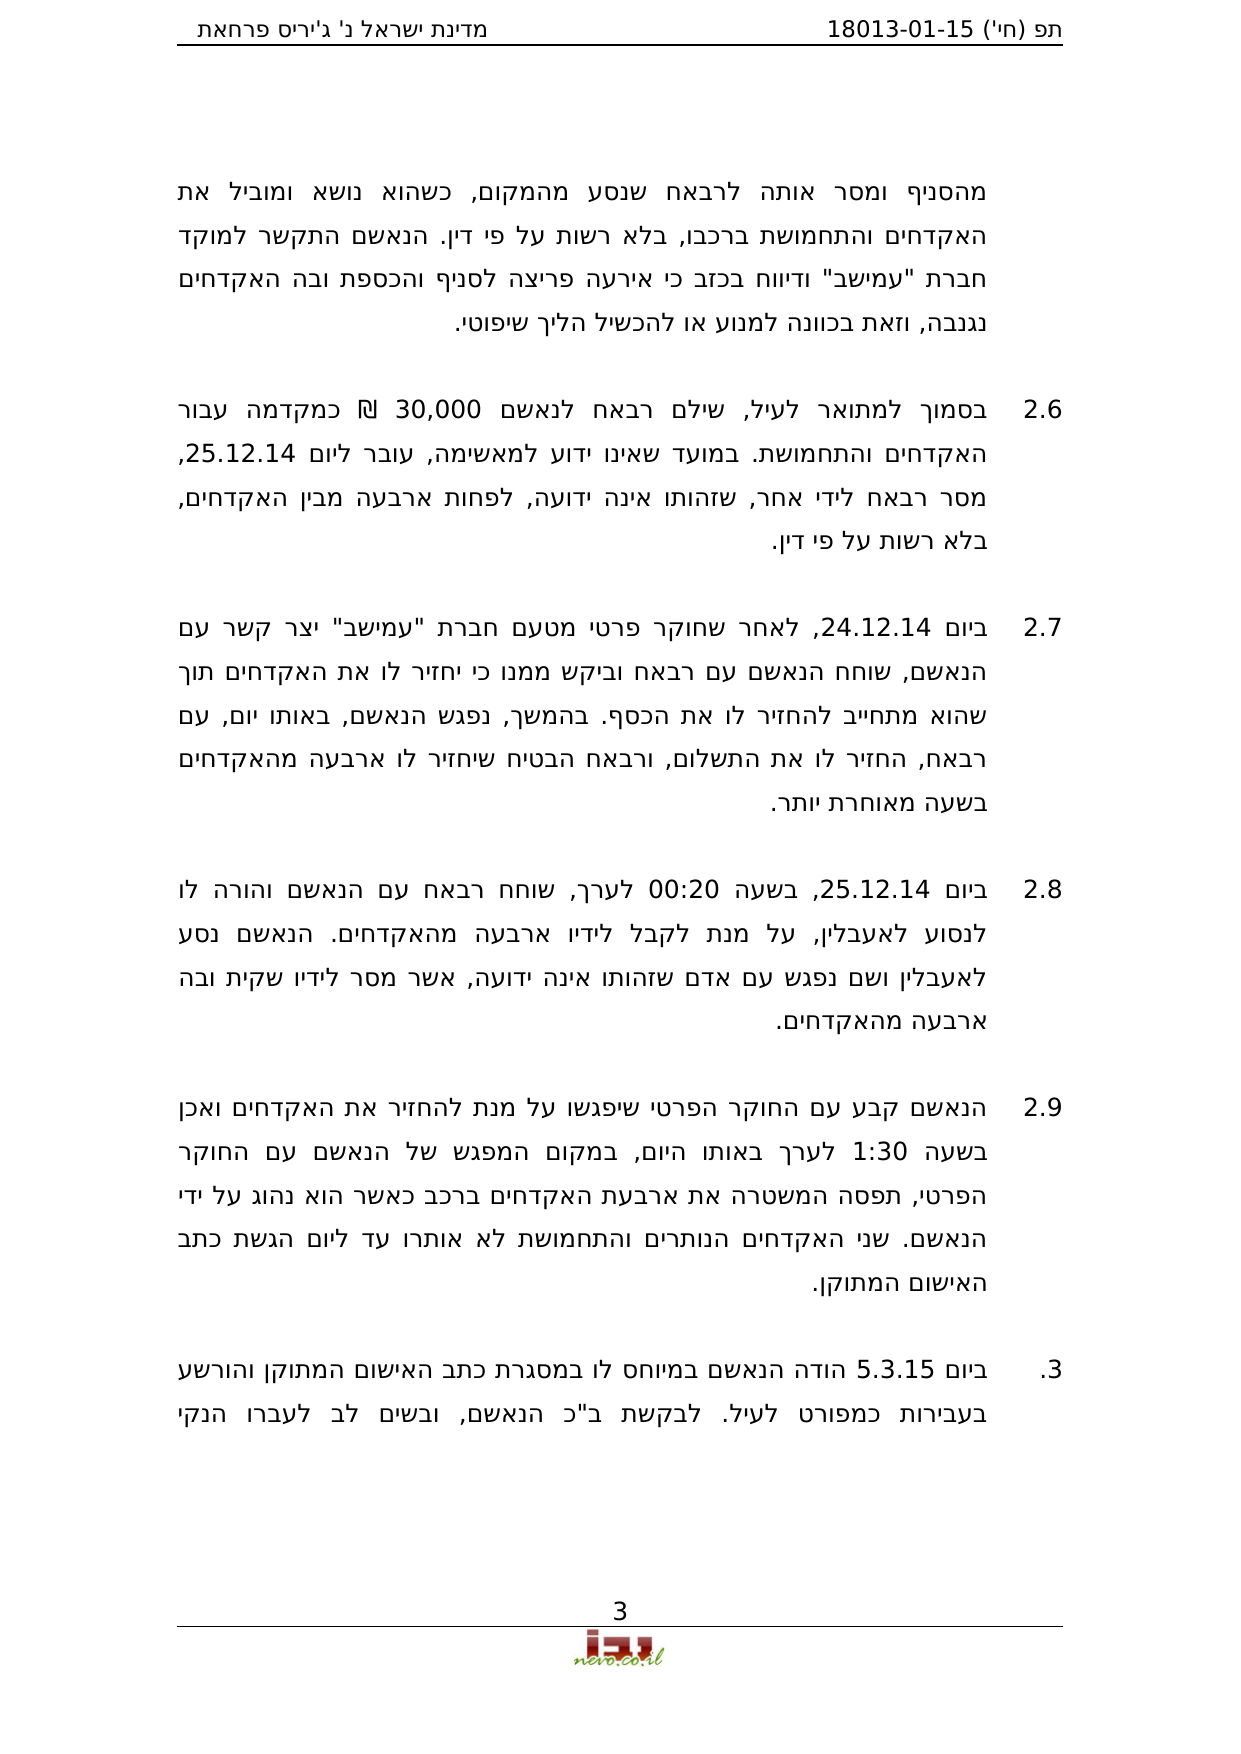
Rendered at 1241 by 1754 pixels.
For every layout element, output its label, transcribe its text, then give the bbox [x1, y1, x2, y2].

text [177, 177, 1063, 338]
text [177, 1355, 1063, 1428]
text 2.8 ביום 25.12.14, בשעה 00:20 לערך, שוחח רבאח עם הנאשם והורה לו לנסוע לאעבלין, על מנת לקבל לידיו ארבעה מהאקדחים. הנאשם נסע לאעבלין ושם נפגש עם אדם שזהותו אינה ידועה, אשר מסר לידיו שקית ובה ארבעה מהאקדחים. [177, 875, 1063, 1036]
text 2.6 בסמוך למתואר לעיל, שילם רבאח לנאשם 30,000 ₪ כמקדמה עבור האקדחים והתחמושת. במועד שאינו ידוע למאשימה, עובר ליום 25.12.14, מסר רבאח לידי אחר, שזהותו אינה ידועה, לפחות ארבעה מבין האקדחים, בלא רשות על פי דין. [177, 395, 1063, 556]
picture [574, 1629, 666, 1667]
text 2.7 ביום 24.12.14, לאחר שחוקר פרטי מטעם חברת "עמישב" יצר קשר עם הנאשם, שוחח הנאשם עם רבאח וביקש ממנו כי יחזיר לו את האקדחים תוך שהוא מתחייב להחזיר לו את הכסף. בהמשך, נפגש הנאשם, באותו יום, עם רבאח, החזיר לו את התשלום, ורבאח הבטיח שיחזיר לו ארבעה מהאקדחים בשעה מאוחרת יותר. [177, 613, 1063, 818]
text 2.9 הנאשם קבע עם החוקר הפרטי שיפגשו על מנת להחזיר את האקדחים ואכן בשעה 1:30 לערך באותו היום, במקום המפגש של הנאשם עם החוקר הפרטי, תפסה המשטרה את ארבעת האקדחים ברכב כאשר הוא נהוג על ידי הנאשם. שני האקדחים הנותרים והתחמושת לא אותרו עד ליום הגשת כתב האישום המתוקן. [177, 1093, 1063, 1298]
